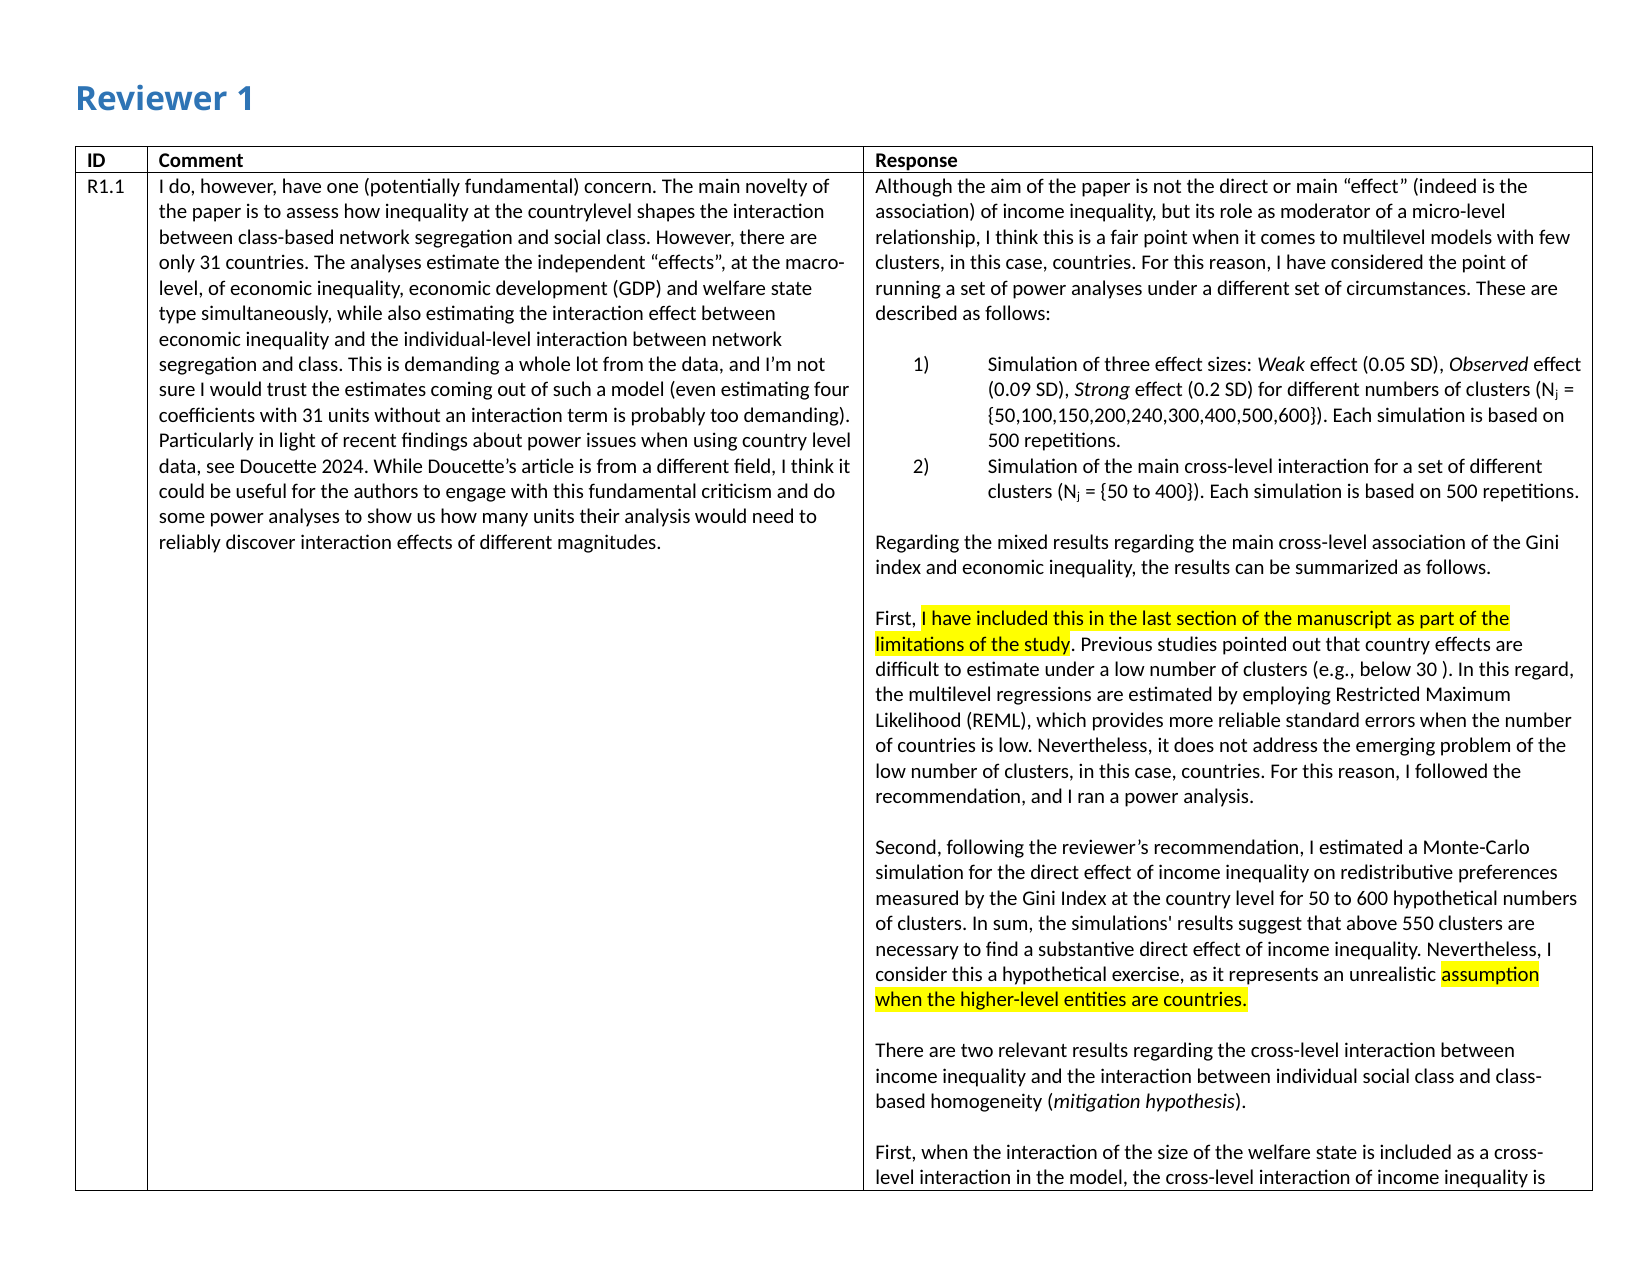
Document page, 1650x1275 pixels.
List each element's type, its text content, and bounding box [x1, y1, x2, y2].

subtitle Reviewer 1 [75, 75, 1575, 120]
table_header Response [864, 147, 1592, 172]
table_header ID [76, 147, 147, 172]
table_header Comment [148, 147, 863, 172]
table_cell R1.1 [76, 173, 147, 1190]
